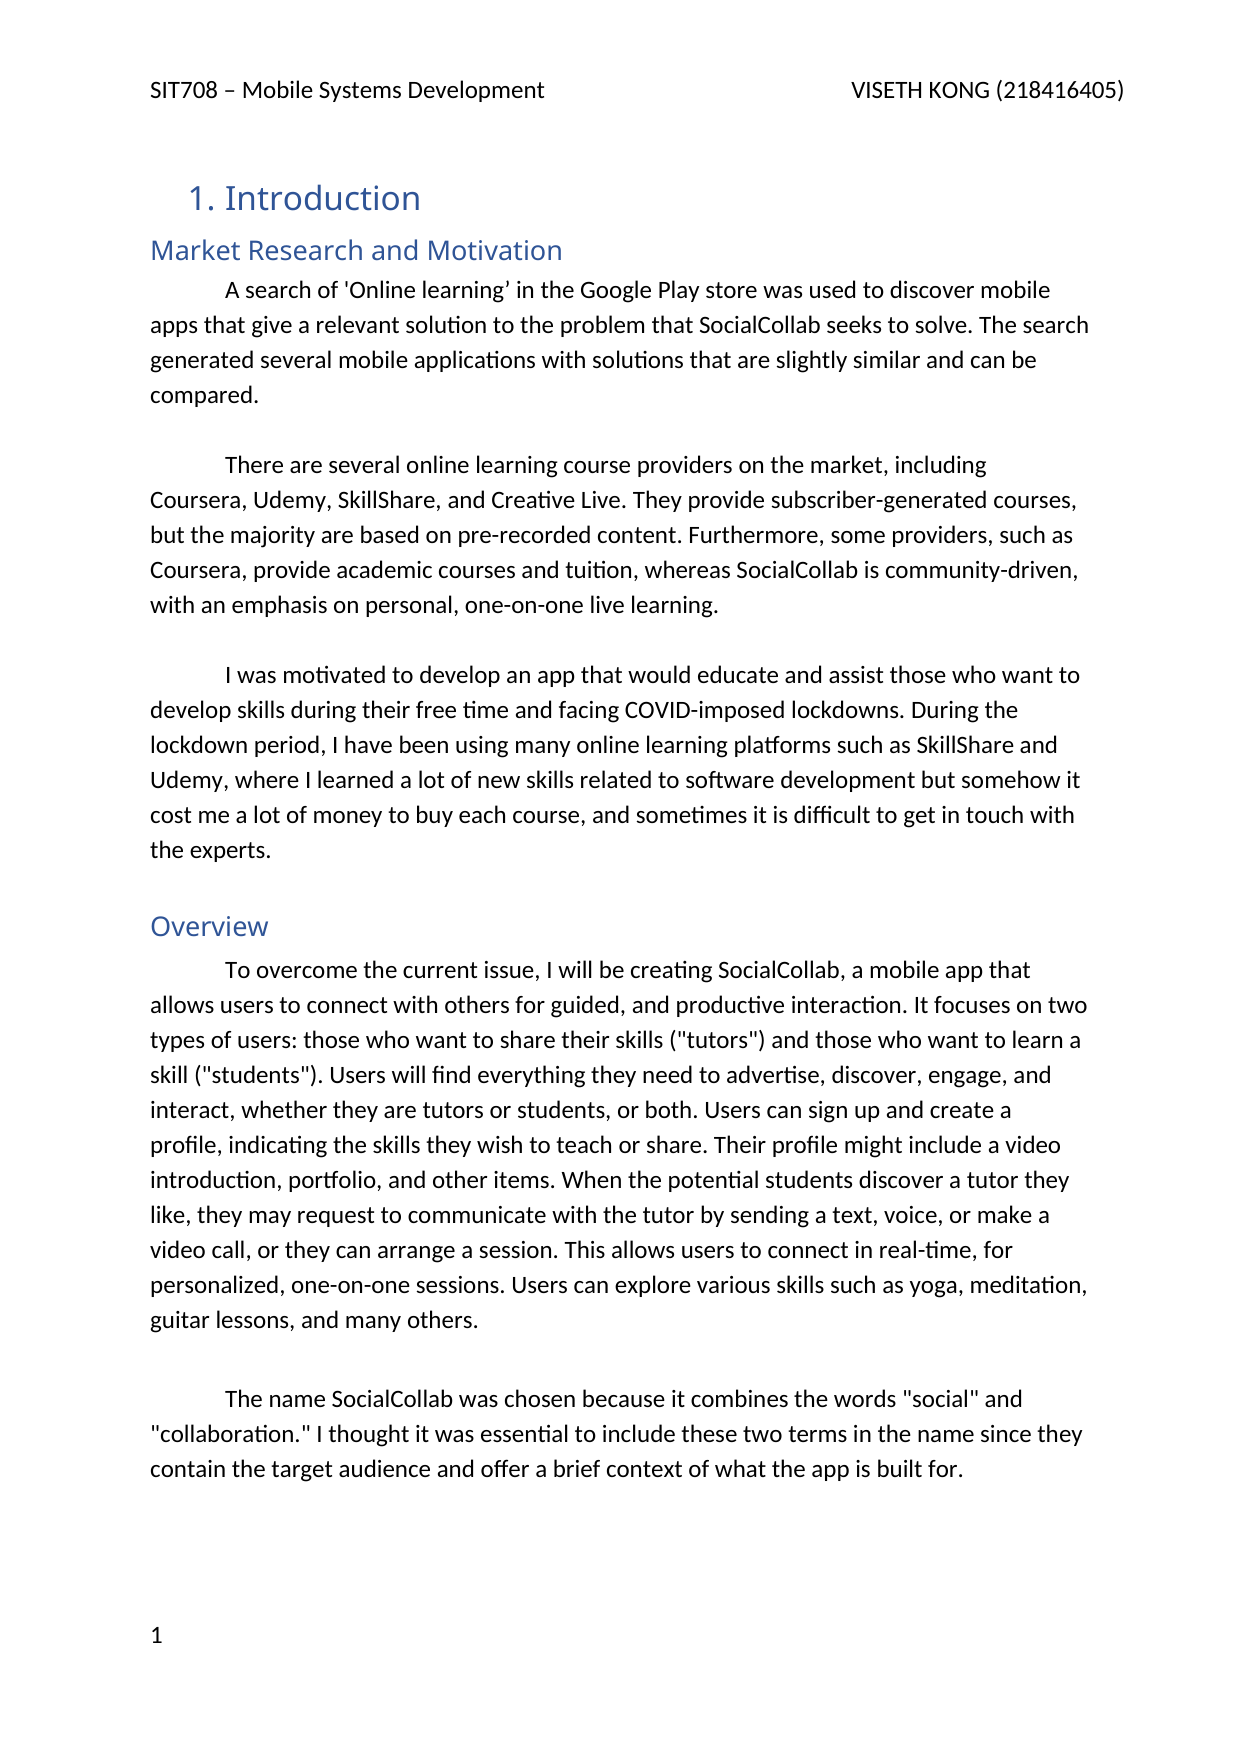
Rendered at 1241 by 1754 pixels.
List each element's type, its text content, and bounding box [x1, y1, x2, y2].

subtitle Market Research and Motivation [150, 231, 1090, 268]
text There are several online learning course providers on the market, including Coursera, Udemy, SkillShare, and Creative Live. They provide subscriber-generated courses, but the majority are based on pre-recorded content. Furthermore, some providers, such as Coursera, provide academic courses and tuition, whereas SocialCollab is community-driven, with an emphasis on personal, one-on-one live learning. [150, 449, 1090, 619]
subtitle Overview [150, 908, 1090, 945]
text A search of 'Online learning’ in the Google Play store was used to discover mobile apps that give a relevant solution to the problem that SocialCollab seeks to solve. The search generated several mobile applications with solutions that are slightly similar and can be compared. [150, 274, 1090, 409]
subtitle Introduction [187, 175, 1090, 220]
text I was motivated to develop an app that would educate and assist those who want to develop skills during their free time and facing COVID-imposed lockdowns. During the lockdown period, I have been using many online learning platforms such as SkillShare and Udemy, where I learned a lot of new skills related to software development but somehow it cost me a lot of money to buy each course, and sometimes it is difficult to get in touch with the experts. [150, 659, 1090, 864]
subtitle The name SocialCollab was chosen because it combines the words "social" and "collaboration." I thought it was essential to include these two terms in the name since they contain the target audience and offer a brief context of what the app is built for. [150, 1383, 1090, 1483]
subtitle To overcome the current issue, I will be creating SocialCollab, a mobile app that allows users to connect with others for guided, and productive interaction. It focuses on two types of users: those who want to share their skills ("tutors") and those who want to learn a skill ("students"). Users will find everything they need to advertise, discover, engage, and interact, whether they are tutors or students, or both. Users can sign up and create a profile, indicating the skills they wish to teach or share. Their profile might include a video introduction, portfolio, and other items. When the potential students discover a tutor they like, they may request to communicate with the tutor by sending a text, voice, or make a video call, or they can arrange a session. This allows users to connect in real-time, for personalized, one-on-one sessions. Users can explore various skills such as yoga, meditation, guitar lessons, and many others. [150, 954, 1090, 1335]
